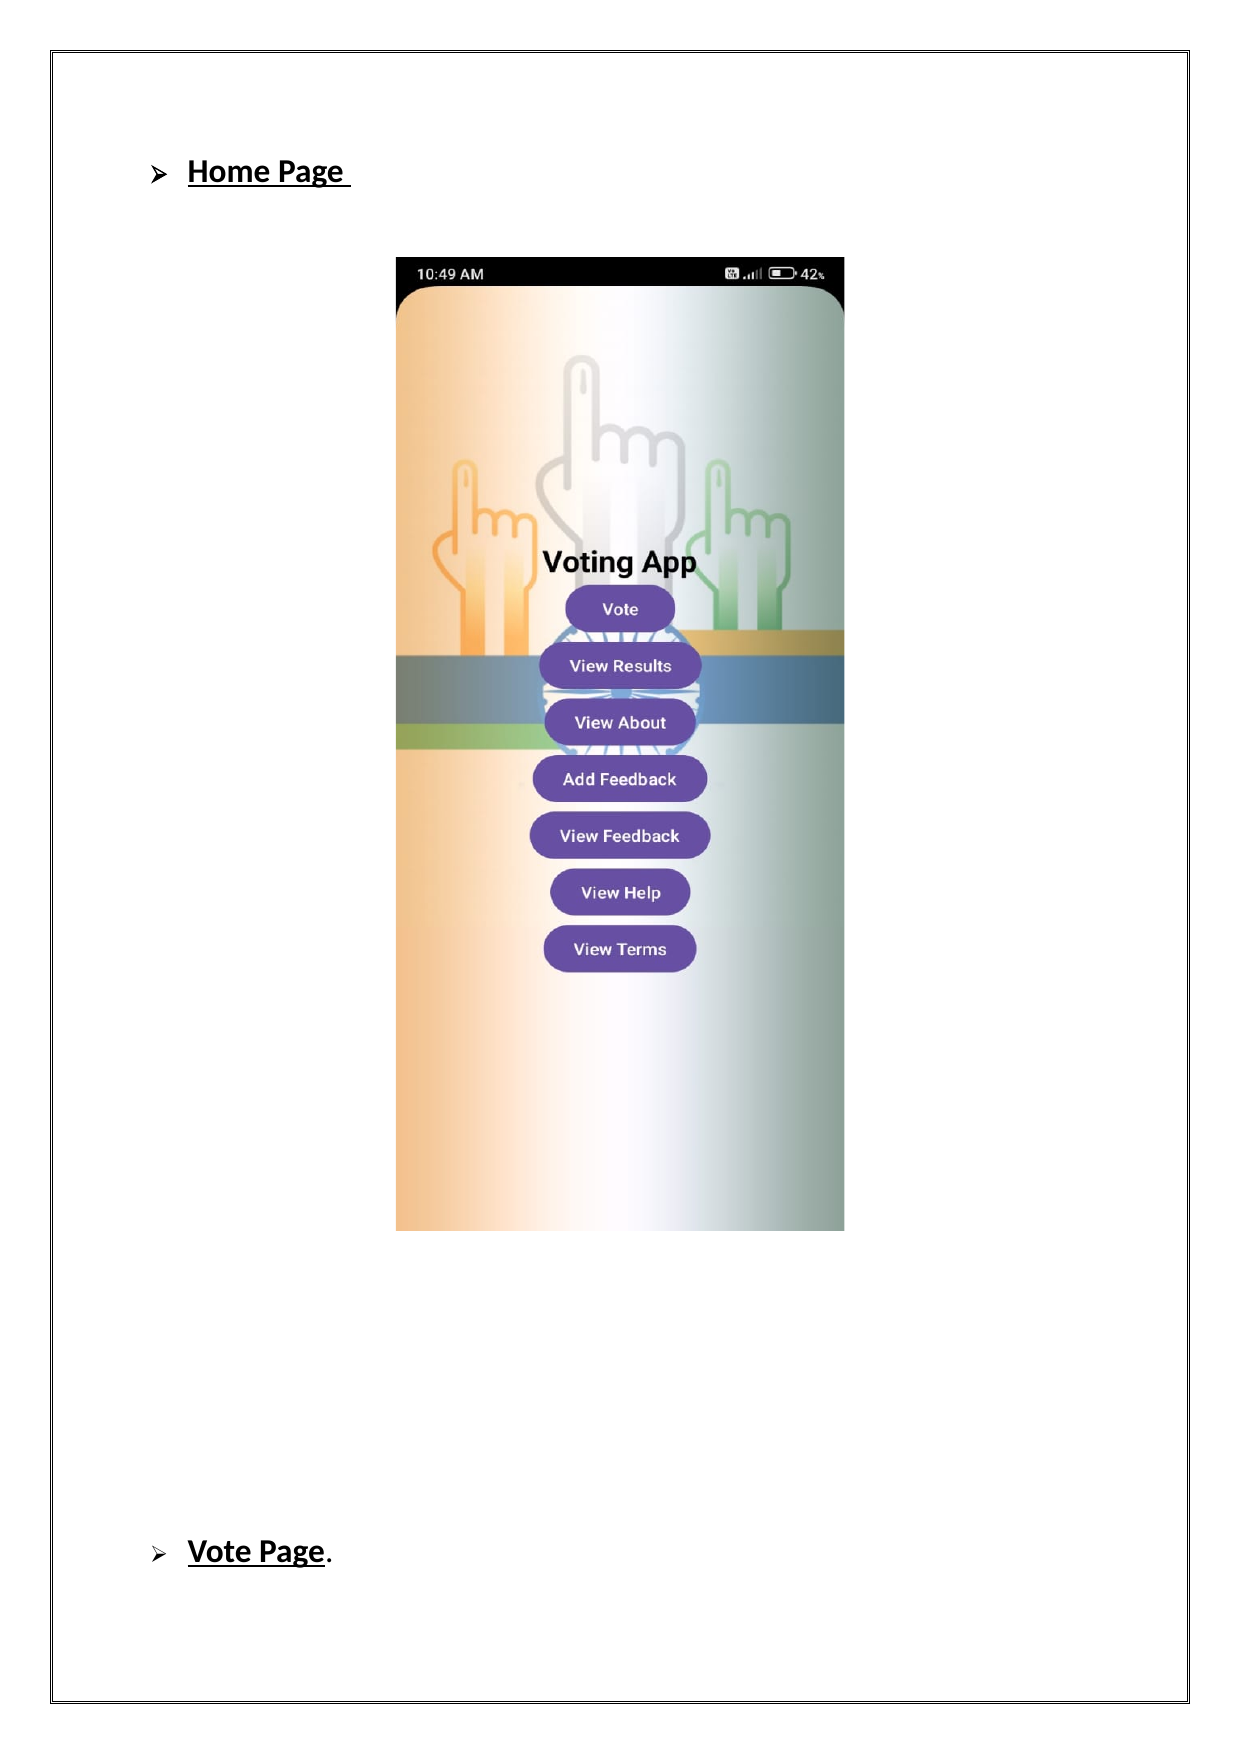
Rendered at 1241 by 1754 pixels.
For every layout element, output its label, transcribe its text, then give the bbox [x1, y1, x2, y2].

picture [395, 257, 845, 1231]
list Home Page [150, 150, 1090, 191]
list Vote Page. [150, 1530, 1090, 1571]
